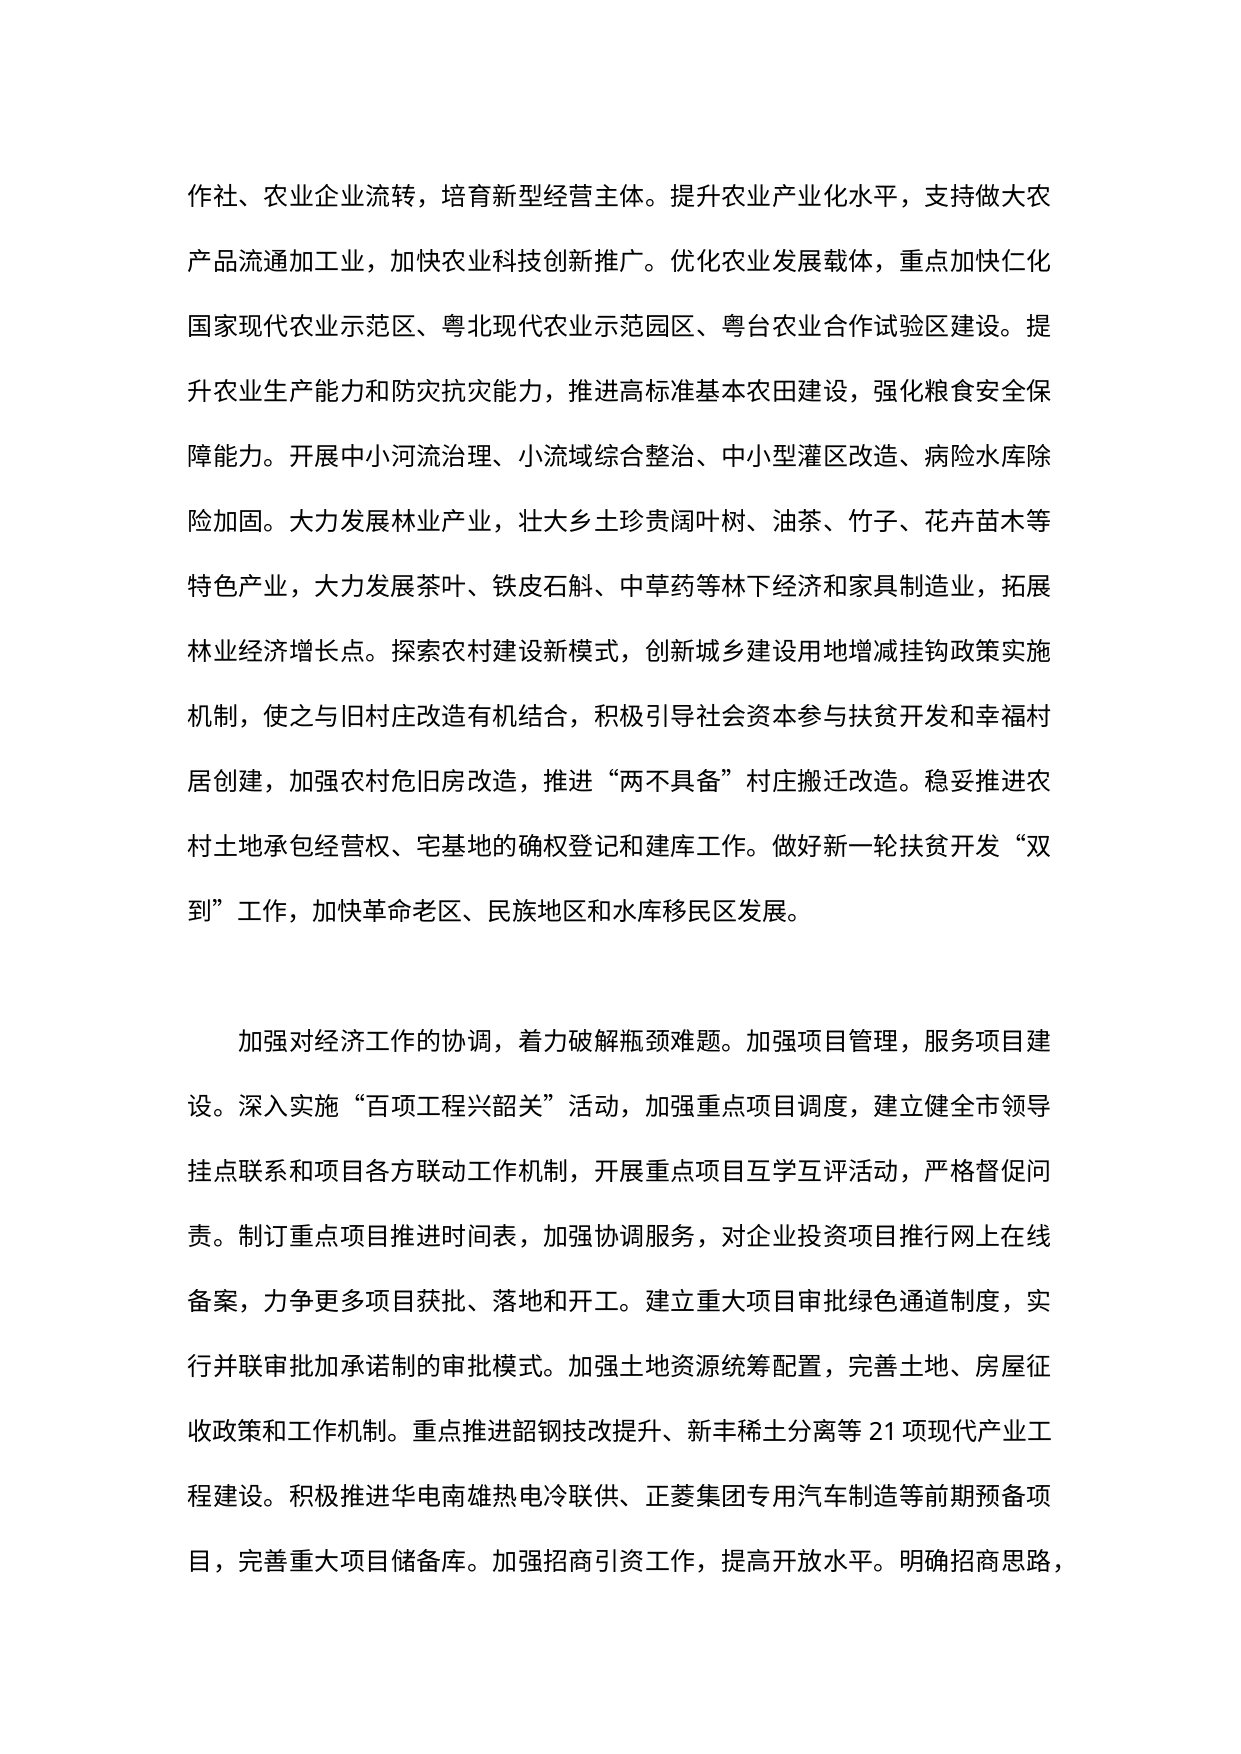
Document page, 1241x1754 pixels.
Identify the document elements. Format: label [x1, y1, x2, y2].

text [187, 1007, 1053, 1592]
text [187, 162, 1053, 942]
